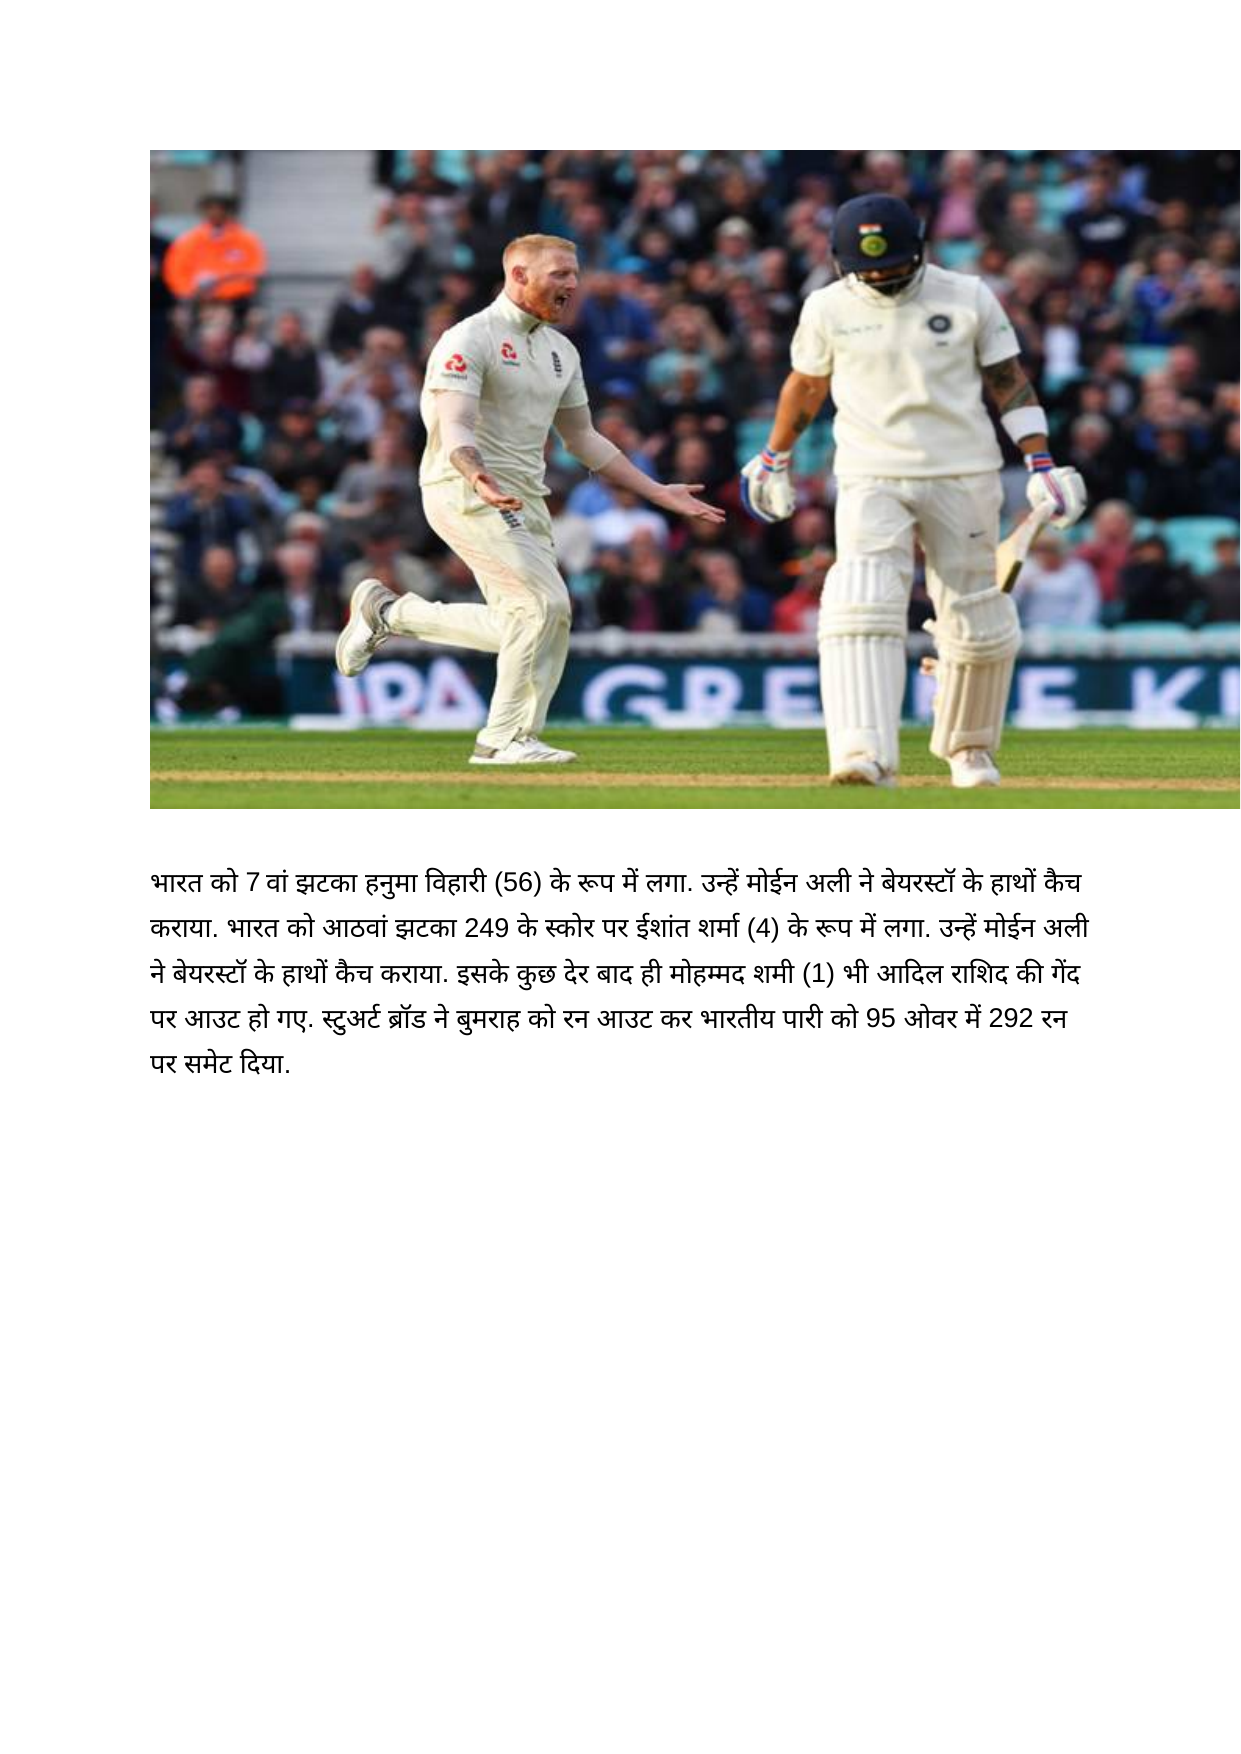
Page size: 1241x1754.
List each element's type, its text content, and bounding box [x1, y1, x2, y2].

text भारत को 7वां झटका हनुमा विहारी (56) के रूप में लगा. उन्हें मोईन अली ने बेयरस्टॉ के हाथों कैच कराया. भारत को आठवां झटका 249 के स्कोर पर ईशांत शर्मा (4) के रूप में लगा. उन्हें मोईन अली ने बेयरस्टॉ के हाथों कैच कराया. इसके कुछ देर बाद ही मोहम्मद शमी (1) भी आदिल राशिद की गेंद पर आउट हो गए. स्टुअर्ट ब्रॉड ने बुमराह को रन आउट कर भारतीय पारी को 95 ओवर में 292 रन पर समेट दिया. [150, 855, 1090, 1082]
picture [150, 150, 1241, 809]
